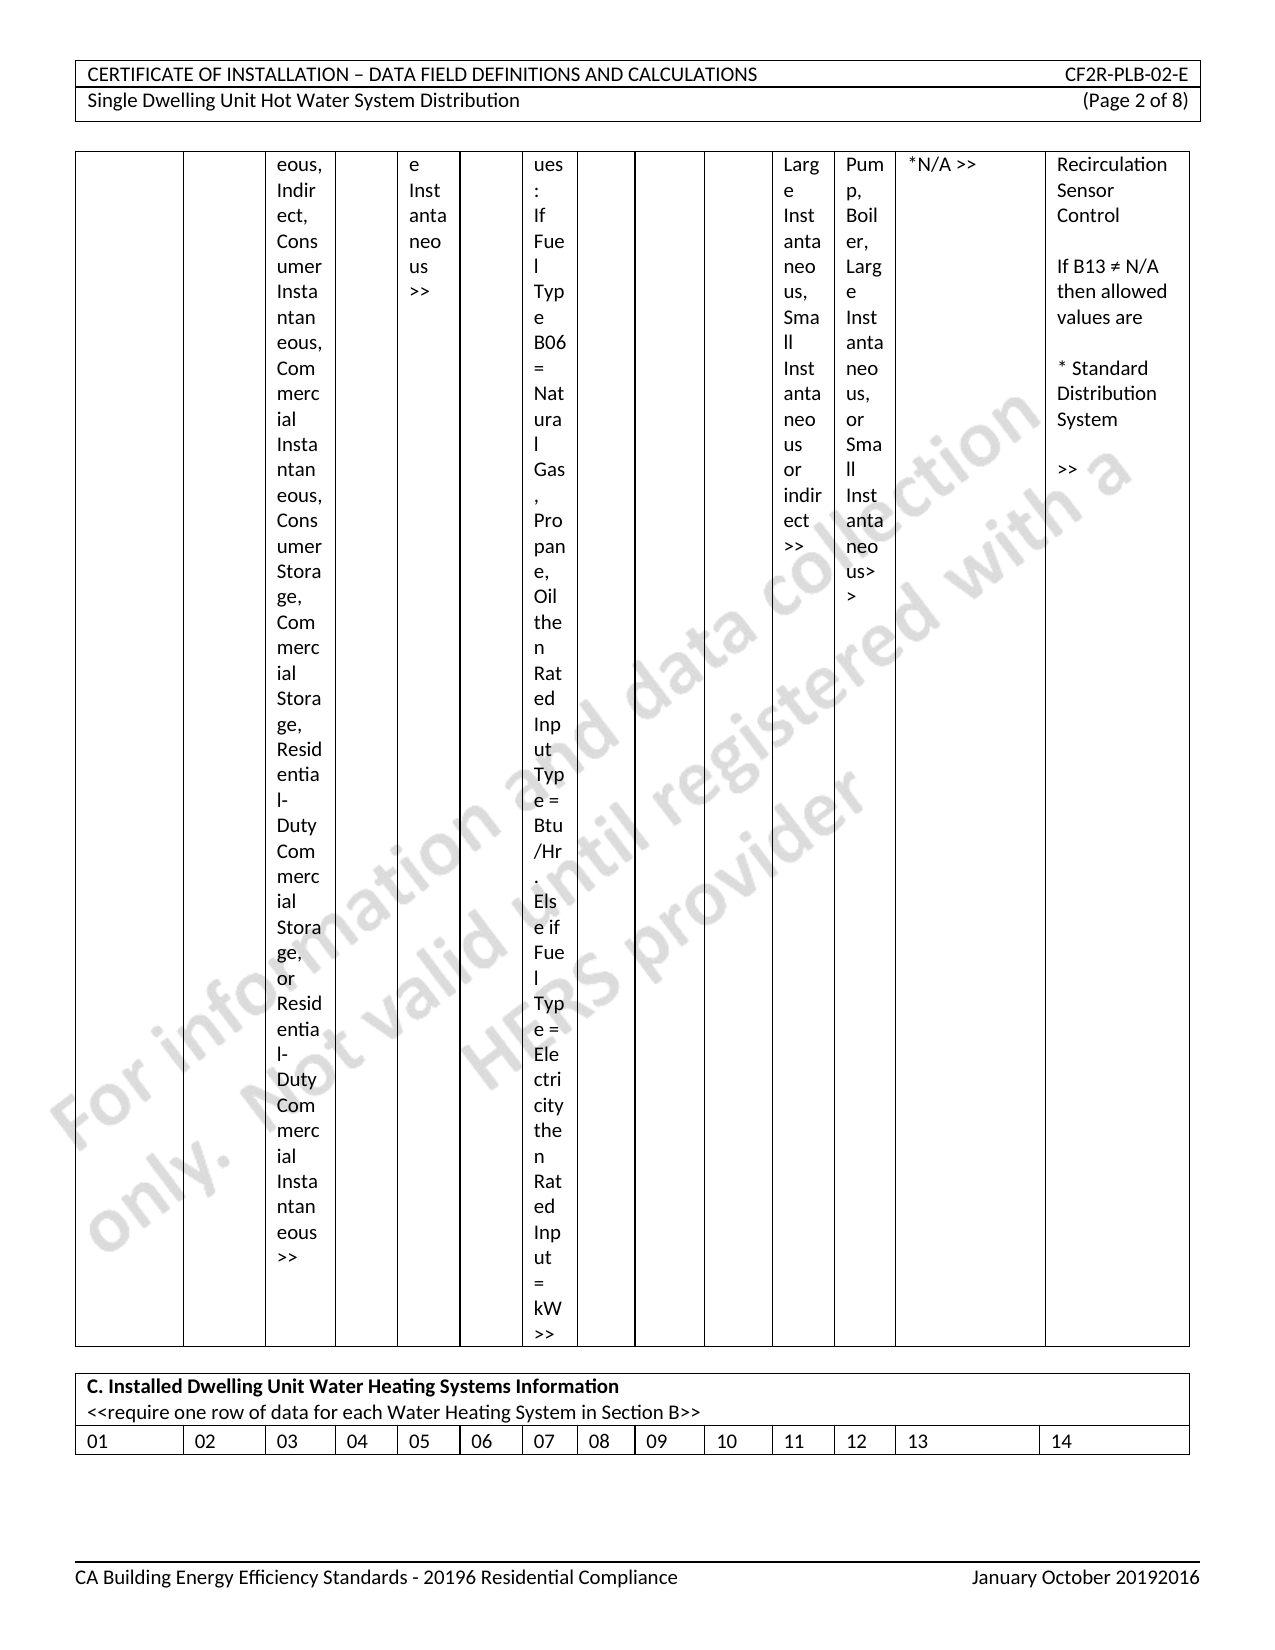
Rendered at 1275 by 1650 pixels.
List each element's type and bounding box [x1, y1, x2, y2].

table_cell [398, 1426, 459, 1453]
table_cell [336, 152, 397, 1346]
table_cell [523, 152, 577, 1346]
table_cell [461, 1426, 522, 1453]
table_cell [461, 152, 522, 1346]
table_cell [266, 152, 335, 1346]
table_cell [636, 1426, 704, 1453]
table_cell [835, 152, 895, 1346]
table_cell [76, 152, 183, 1346]
table_cell [896, 1426, 1039, 1453]
table_cell [578, 152, 634, 1346]
table_cell [336, 1426, 397, 1453]
table_cell [1046, 152, 1189, 1346]
table_cell [578, 1426, 634, 1453]
table_cell [896, 152, 1045, 1346]
table_cell [76, 1426, 183, 1453]
table_cell [523, 1426, 577, 1453]
table_cell [835, 1426, 895, 1453]
table_cell [184, 1426, 265, 1453]
table_cell [773, 1426, 834, 1453]
table_cell [266, 1426, 335, 1453]
table_cell [184, 152, 265, 1346]
table_cell [636, 152, 704, 1346]
table_header [76, 1374, 1189, 1424]
table_cell [1040, 1426, 1189, 1453]
table_cell [398, 152, 459, 1346]
table_cell [705, 152, 772, 1346]
table_cell [773, 152, 834, 1346]
table_cell [705, 1426, 772, 1453]
